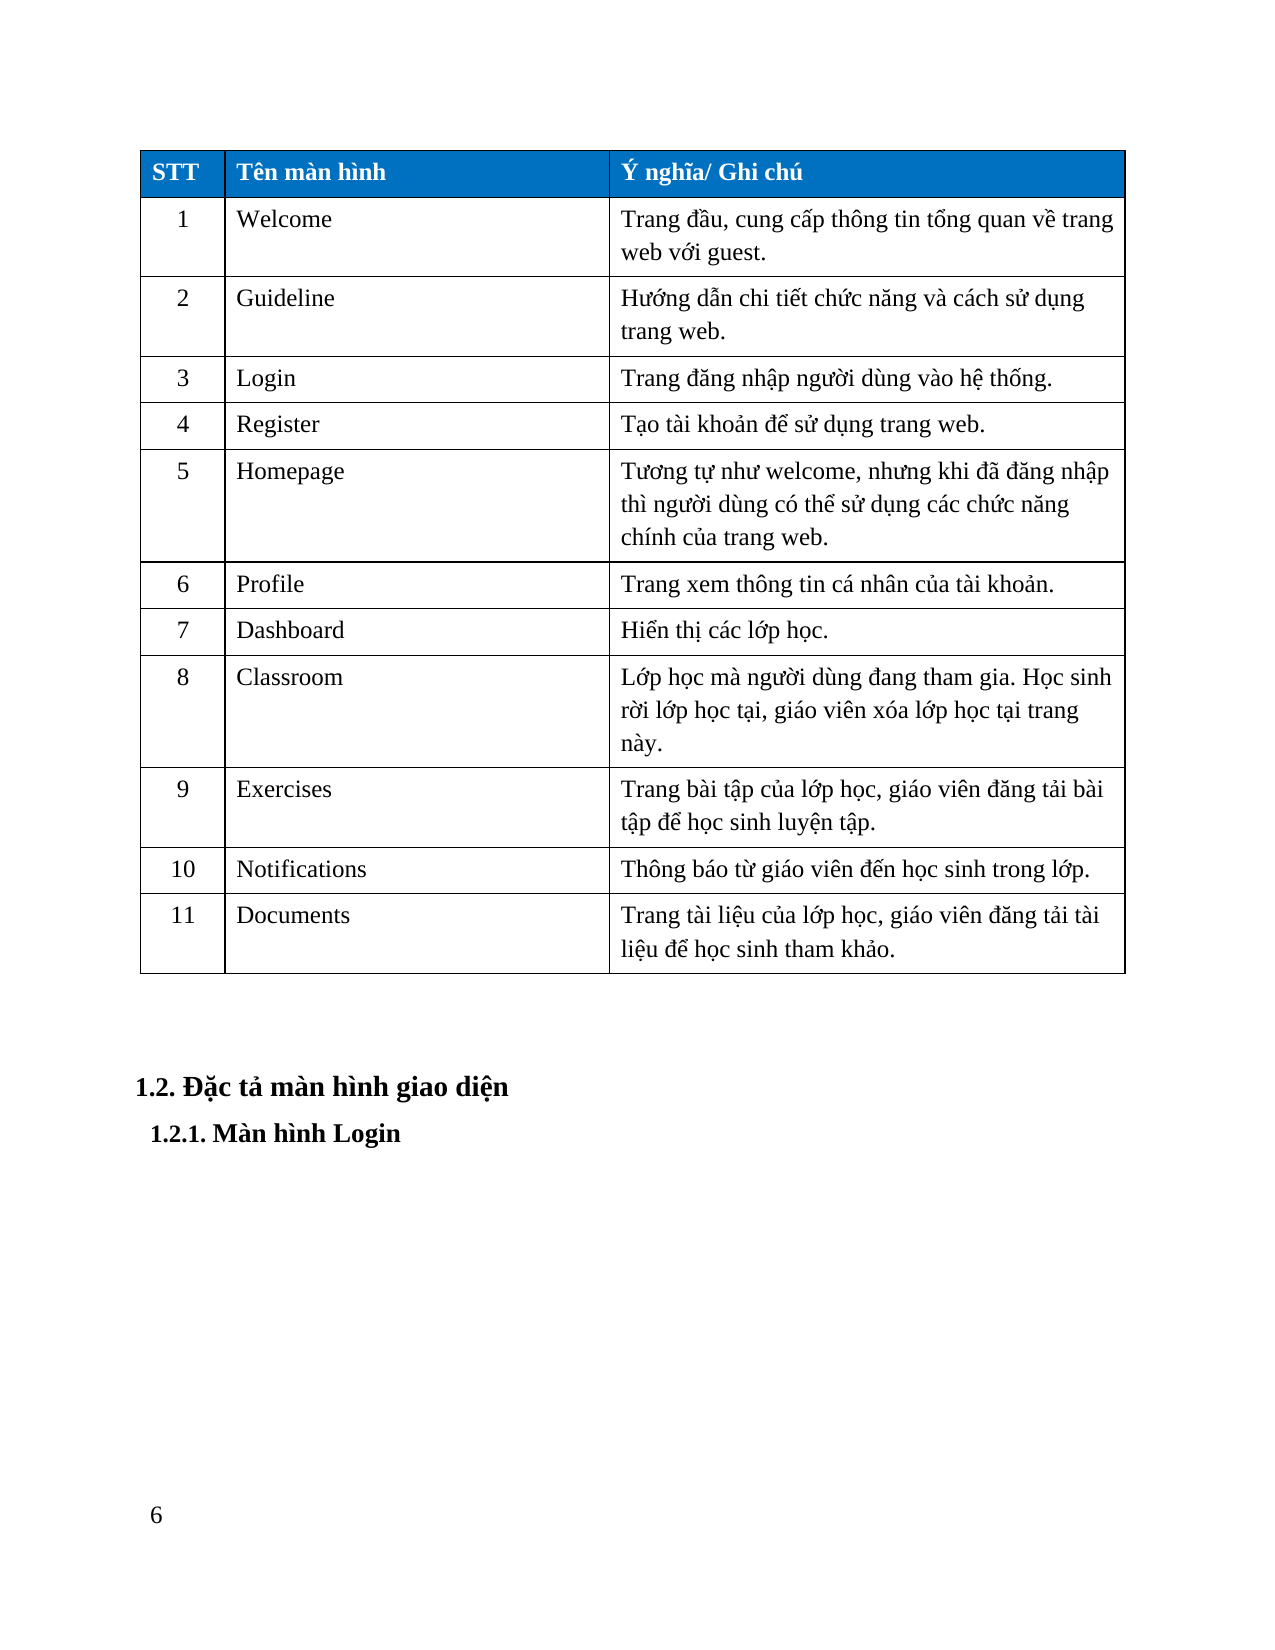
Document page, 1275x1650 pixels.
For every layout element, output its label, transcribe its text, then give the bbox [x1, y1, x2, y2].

table_cell 10 [141, 848, 224, 893]
table_cell Register [226, 403, 609, 449]
table_cell Trang đăng nhập người dùng vào hệ thống. [610, 357, 1124, 402]
table_cell Welcome [226, 198, 609, 276]
table_cell Trang bài tập của lớp học, giáo viên đăng tải bài tập để học sinh luyện tập. [610, 768, 1124, 847]
table_header Tên màn hình [226, 151, 609, 197]
table_cell Trang xem thông tin cá nhân của tài khoản. [610, 563, 1124, 608]
table_cell Dashboard [226, 609, 609, 654]
table_cell Tạo tài khoản để sử dụng trang web. [610, 403, 1124, 449]
table_cell 1 [141, 198, 224, 276]
table_cell 3 [141, 357, 224, 402]
table_cell Notifications [226, 848, 609, 893]
table_cell Hướng dẫn chi tiết chức năng và cách sử dụng trang web. [610, 277, 1124, 356]
table_cell Homepage [226, 450, 609, 561]
table_cell Classroom [226, 656, 609, 767]
table_cell 5 [141, 450, 224, 561]
table_cell Documents [226, 894, 609, 973]
table_cell Trang đầu, cung cấp thông tin tổng quan về trang web với guest. [610, 198, 1124, 276]
table_cell Login [226, 357, 609, 402]
table_cell 6 [141, 563, 224, 608]
subtitle Đặc tả màn hình giao diện [135, 1069, 1125, 1103]
table_cell Lớp học mà người dùng đang tham gia. Học sinh rời lớp học tại, giáo viên xóa lớp học tại trang này. [610, 656, 1124, 767]
subtitle Màn hình Login [150, 1117, 1125, 1148]
table_cell Hiển thị các lớp học. [610, 609, 1124, 654]
table_cell 7 [141, 609, 224, 654]
table_cell Thông báo từ giáo viên đến học sinh trong lớp. [610, 848, 1124, 893]
table_cell Exercises [226, 768, 609, 847]
table_cell 11 [141, 894, 224, 973]
table_header STT [141, 151, 224, 197]
table_cell Guideline [226, 277, 609, 356]
table_cell 9 [141, 768, 224, 847]
table_cell 8 [141, 656, 224, 767]
table_header Ý nghĩa/ Ghi chú [610, 151, 1124, 197]
table_cell 4 [141, 403, 224, 449]
table_cell Tương tự như welcome, nhưng khi đã đăng nhập thì người dùng có thể sử dụng các chức năng chính của trang web. [610, 450, 1124, 561]
table_cell 2 [141, 277, 224, 356]
table_cell Profile [226, 563, 609, 608]
table_cell Trang tài liệu của lớp học, giáo viên đăng tải tài liệu để học sinh tham khảo. [610, 894, 1124, 973]
